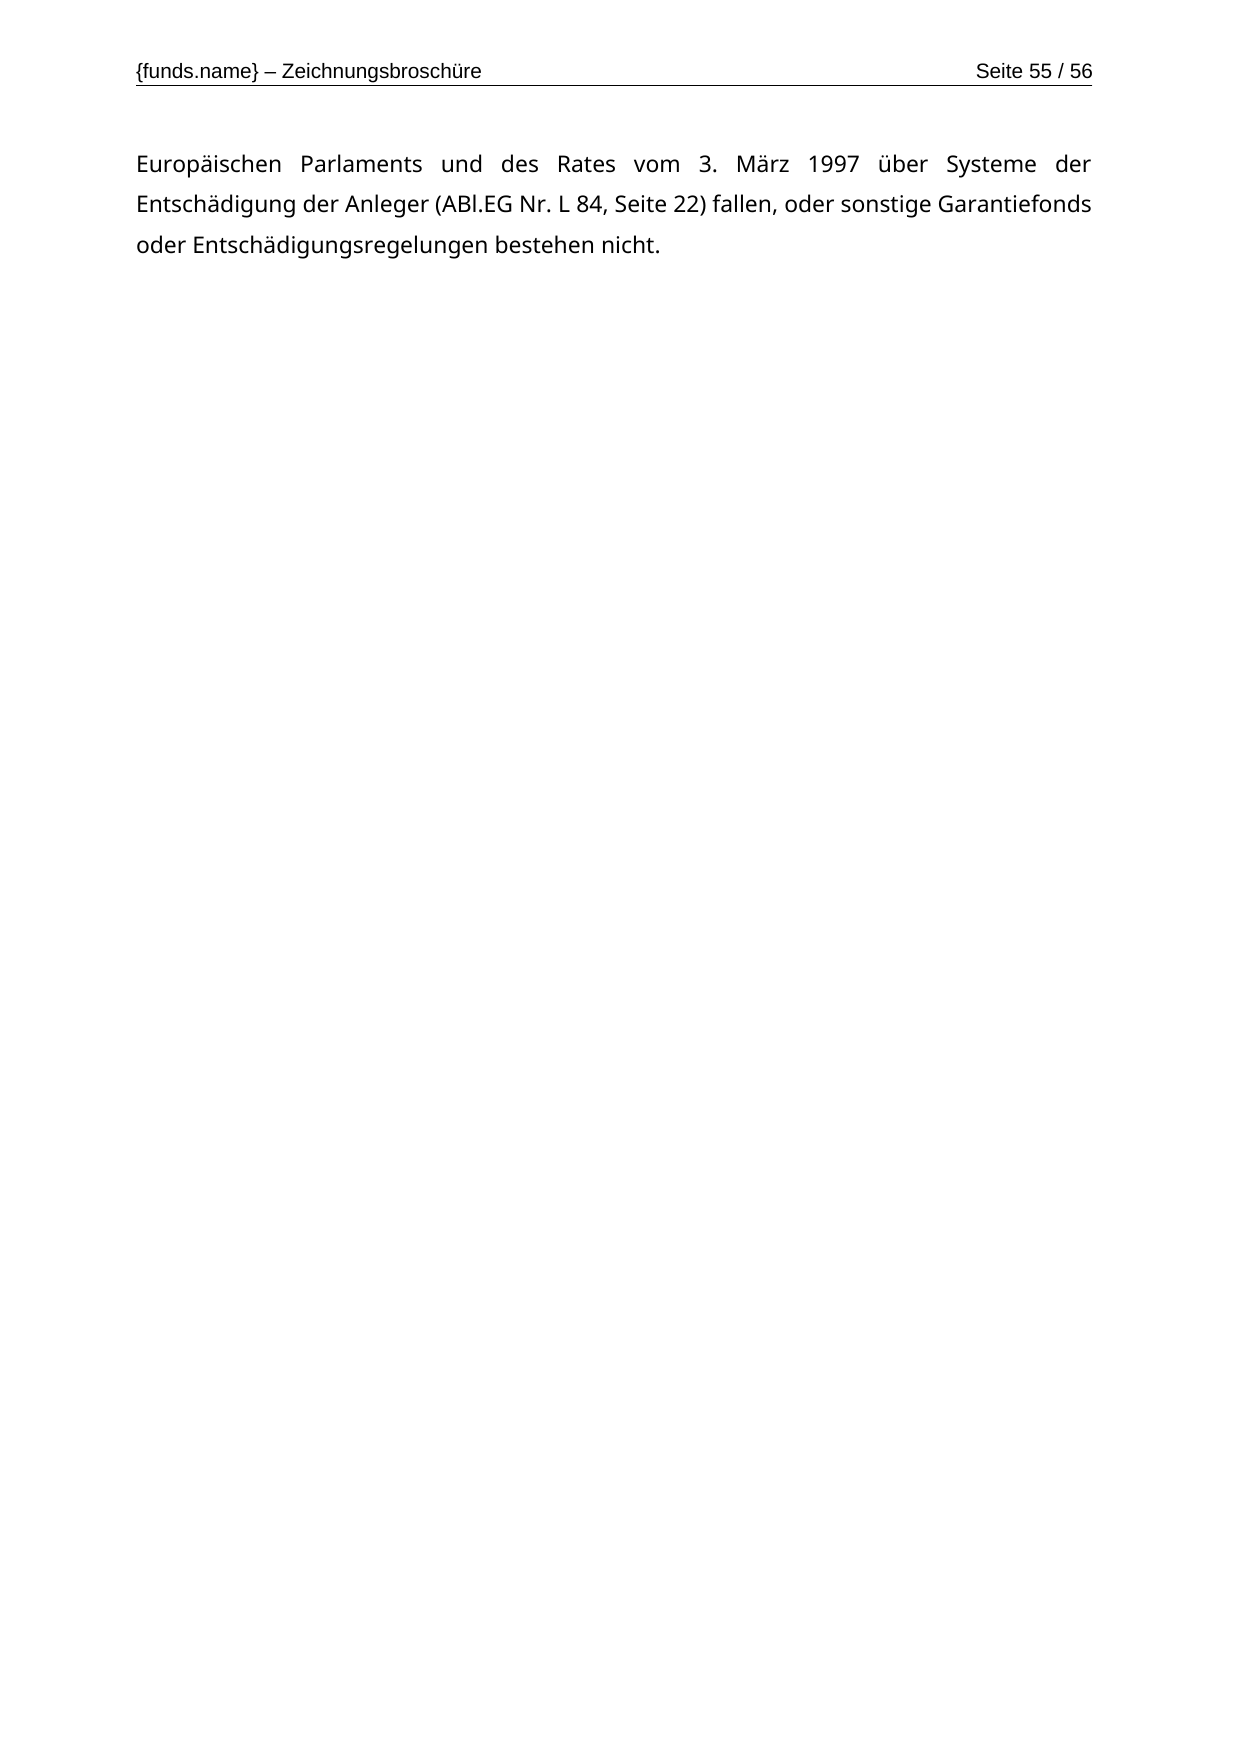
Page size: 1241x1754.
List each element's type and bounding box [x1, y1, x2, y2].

text [136, 148, 1092, 260]
